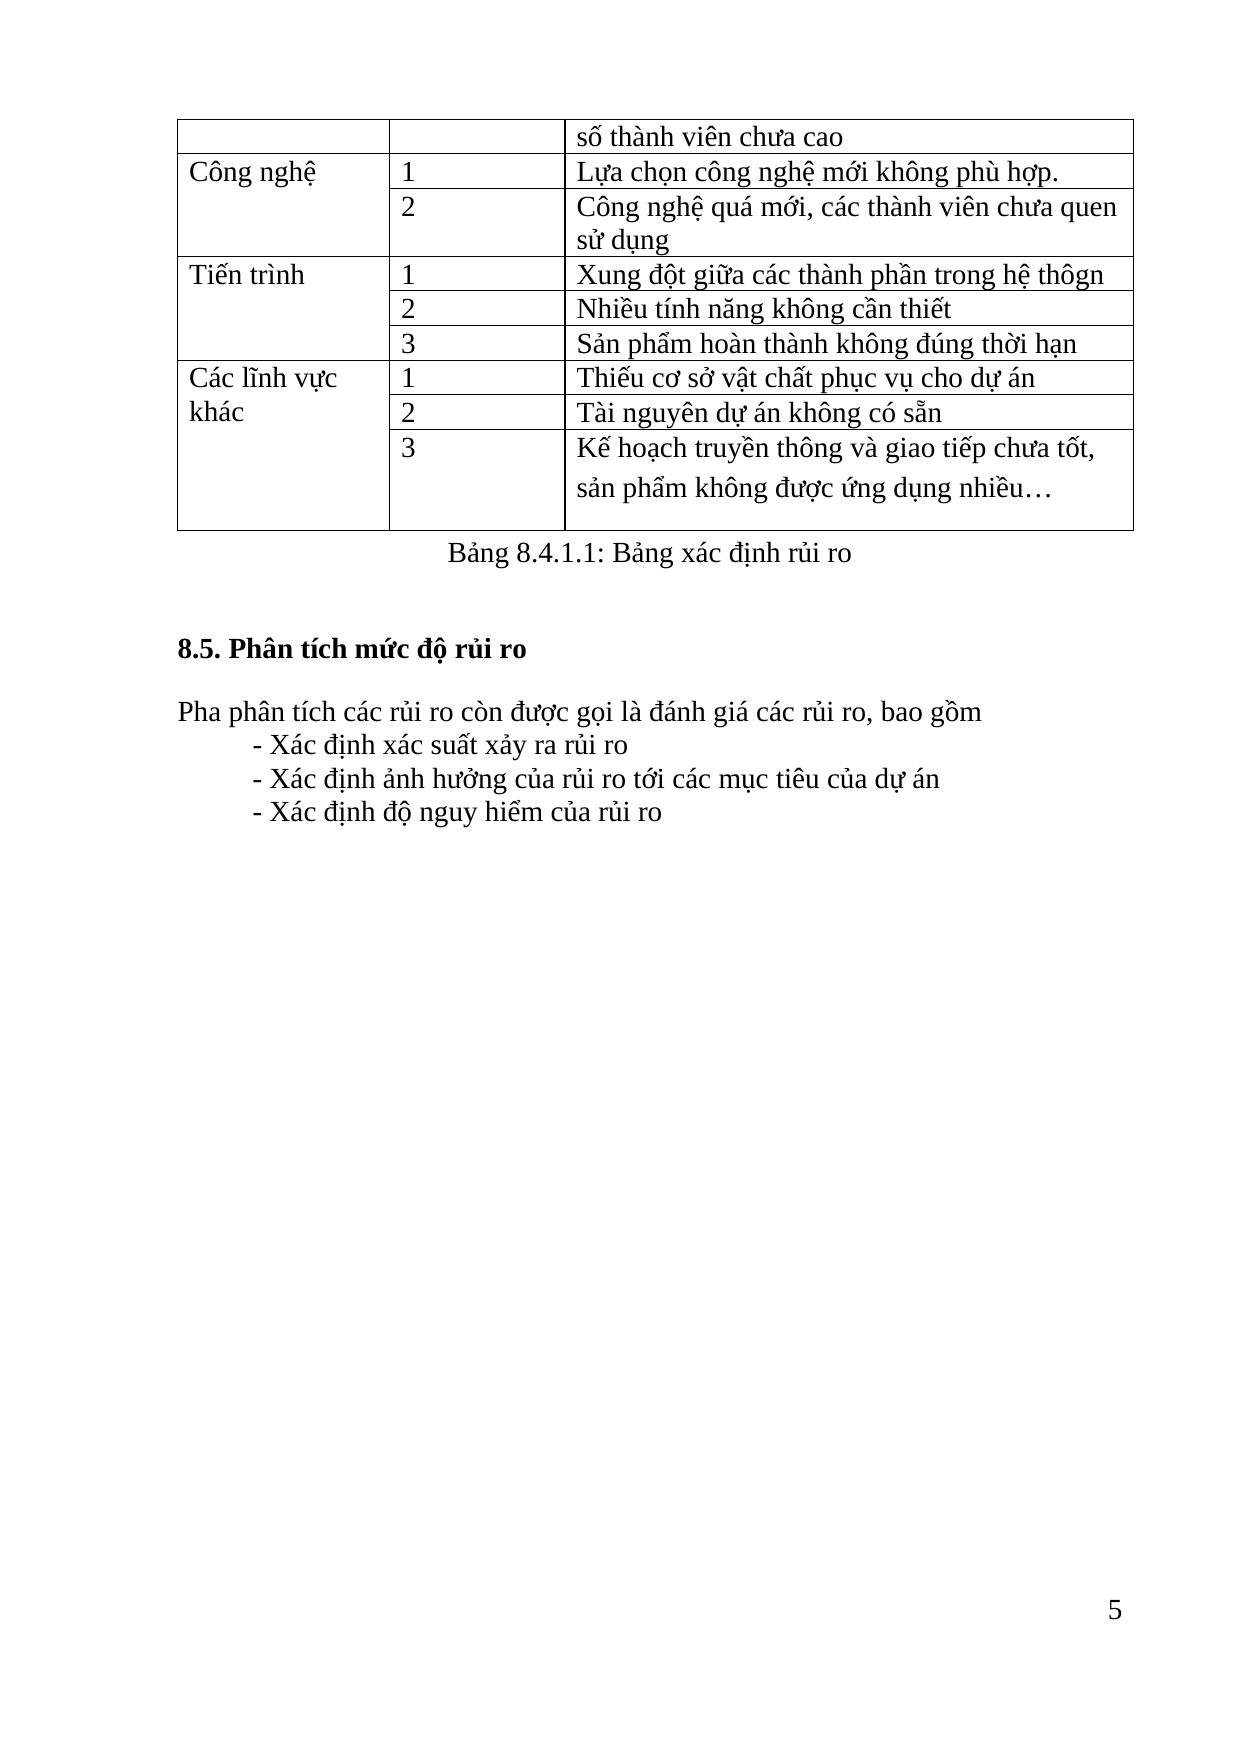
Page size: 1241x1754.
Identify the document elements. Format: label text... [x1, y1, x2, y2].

table_cell Các lĩnh vực khác [178, 361, 389, 530]
table_cell 3 [390, 326, 564, 359]
table_cell Tài nguyên dự án không có sẵn [566, 395, 1133, 429]
table_cell Lựa chọn công nghệ mới không phù hợp. [566, 154, 1133, 188]
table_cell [566, 120, 1133, 153]
table_cell Nhiều tính năng không cần thiết [566, 291, 1133, 325]
text - Xác định độ nguy hiểm của rủi ro [252, 794, 1122, 828]
table_cell 3 [390, 120, 564, 153]
table_cell Thiếu cơ sở vật chất phục vụ cho dự án [566, 361, 1133, 394]
table_cell Sản phẩm hoàn thành không đúng thời hạn [566, 326, 1133, 359]
table_cell 1 [390, 257, 564, 290]
table_cell [178, 120, 389, 153]
text Pha phân tích các rủi ro còn được gọi là đánh giá các rủi ro, bao gồm [177, 694, 1122, 727]
table_cell 2 [390, 189, 564, 256]
table_cell 1 [390, 361, 564, 394]
table_cell Công nghệ [178, 154, 389, 256]
text - Xác định ảnh hưởng của rủi ro tới các mục tiêu của dự án [252, 761, 1122, 794]
table_cell 3 [390, 430, 564, 530]
text - Xác định xác suất xảy ra rủi ro [252, 727, 1122, 761]
table_cell 1 [390, 154, 564, 188]
table_cell Xung đột giữa các thành phần trong hệ thôgn [566, 257, 1133, 290]
table_cell Tiến trình [178, 257, 389, 359]
table_cell Kế hoạch truyền thông và giao tiếp chưa tốt, sản phẩm không được ứng dụng nhiều… [566, 430, 1133, 530]
table_cell Công nghệ quá mới, các thành viên chưa quen sử dụng [566, 189, 1133, 256]
table_cell 2 [390, 395, 564, 429]
table_cell 2 [390, 291, 564, 325]
subtitle 8.5. Phân tích mức độ rủi ro [177, 631, 1122, 665]
